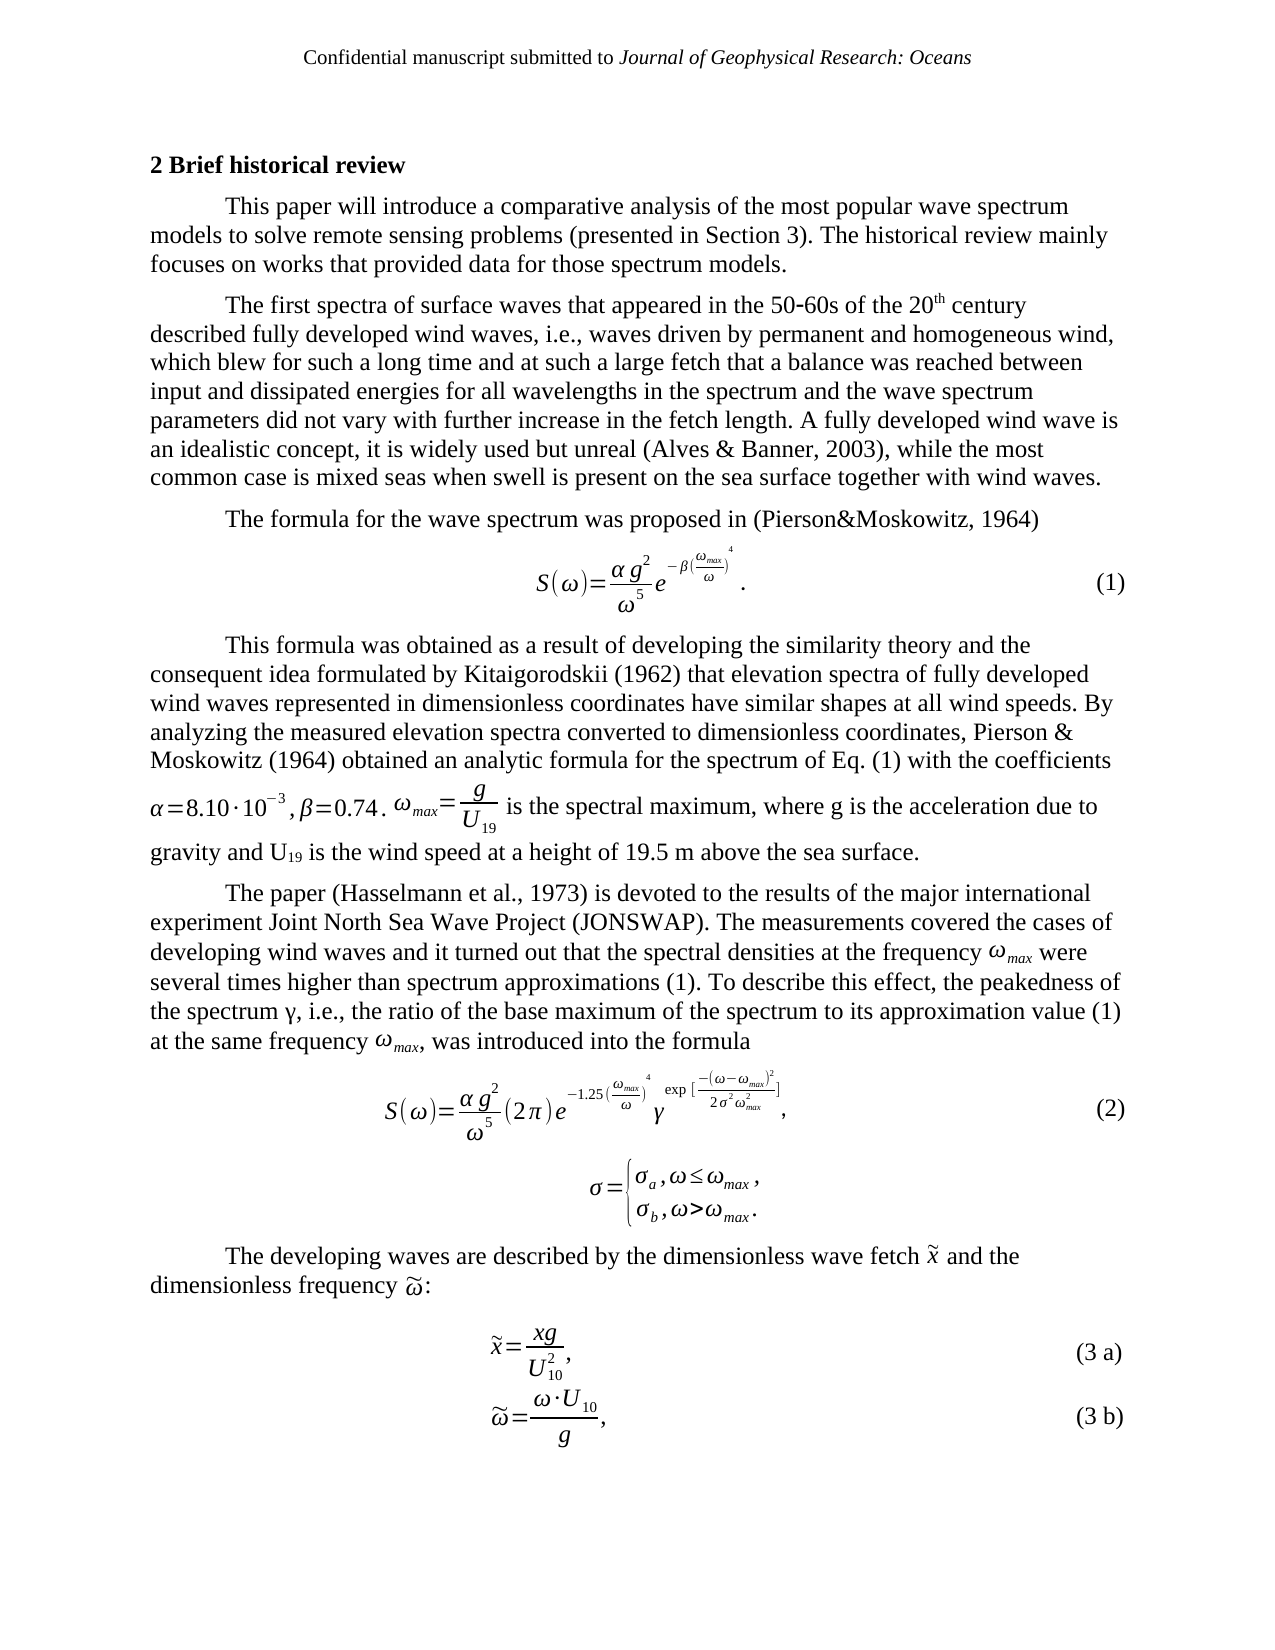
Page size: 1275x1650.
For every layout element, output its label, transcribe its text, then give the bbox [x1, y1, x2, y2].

text The first spectra of surface waves that appeared in the 5060s of the 20th century described fully developed wind waves, i.e., waves driven by permanent and homogeneous wind, which blew for such a long time and at such a large fetch that a balance was reached between input and dissipated energies for all wavelengths in the spectrum and the wave spectrum parameters did not vary with further increase in the fetch length. A fully developed wind wave is an idealistic concept, it is widely used but unreal (Alves & Banner, 2003), while the most common case is mixed seas when swell is present on the sea surface together with wind waves. [150, 290, 1125, 491]
subtitle 2 Brief historical review [150, 150, 1125, 179]
text The developing waves are described by the dimensionless wave fetch and the dimensionless frequency : [150, 1241, 1125, 1306]
list , (2) [150, 1068, 1125, 1146]
list , (3 а) [150, 1318, 1125, 1384]
list . (1) [150, 545, 1125, 618]
text The paper (Hasselmann et al., 1973) is devoted to the results of the major international experiment Joint North Sea Wave Project (JONSWAP). The measurements covered the cases of developing wind waves and it turned out that the spectral densities at the frequency were several times higher than spectrum approximations (1). To describe this effect, the peakedness of the spectrum γ, i.e., the ratio of the base maximum of the spectrum to its approximation value (1) at the same frequency , was introduced into the formula [150, 878, 1125, 1056]
text The formula for the wave spectrum was proposed in (Pierson&Moskowitz, 1964) [150, 504, 1125, 532]
text This paper will introduce a comparative analysis of the most popular wave spectrum models to solve remote sensing problems (presented in Section 3). The historical review mainly focuses on works that provided data for those spectrum models. [150, 191, 1125, 277]
list , (3 b) [150, 1384, 1125, 1447]
text This formula was obtained as a result of developing the similarity theory and the consequent idea formulated by Kitaigorodskii (1962) that elevation spectra of fully developed wind waves represented in dimensionless coordinates have similar shapes at all wind speeds. By analyzing the measured elevation spectra converted to dimensionless coordinates, Pierson & Moskowitz (1964) obtained an analytic formula for the spectrum of Eq. (1) with the coefficients is the spectral maximum, where g is the acceleration due to gravity and U19 is the wind speed at a height of 19.5 m above the sea surface. [150, 630, 1125, 866]
